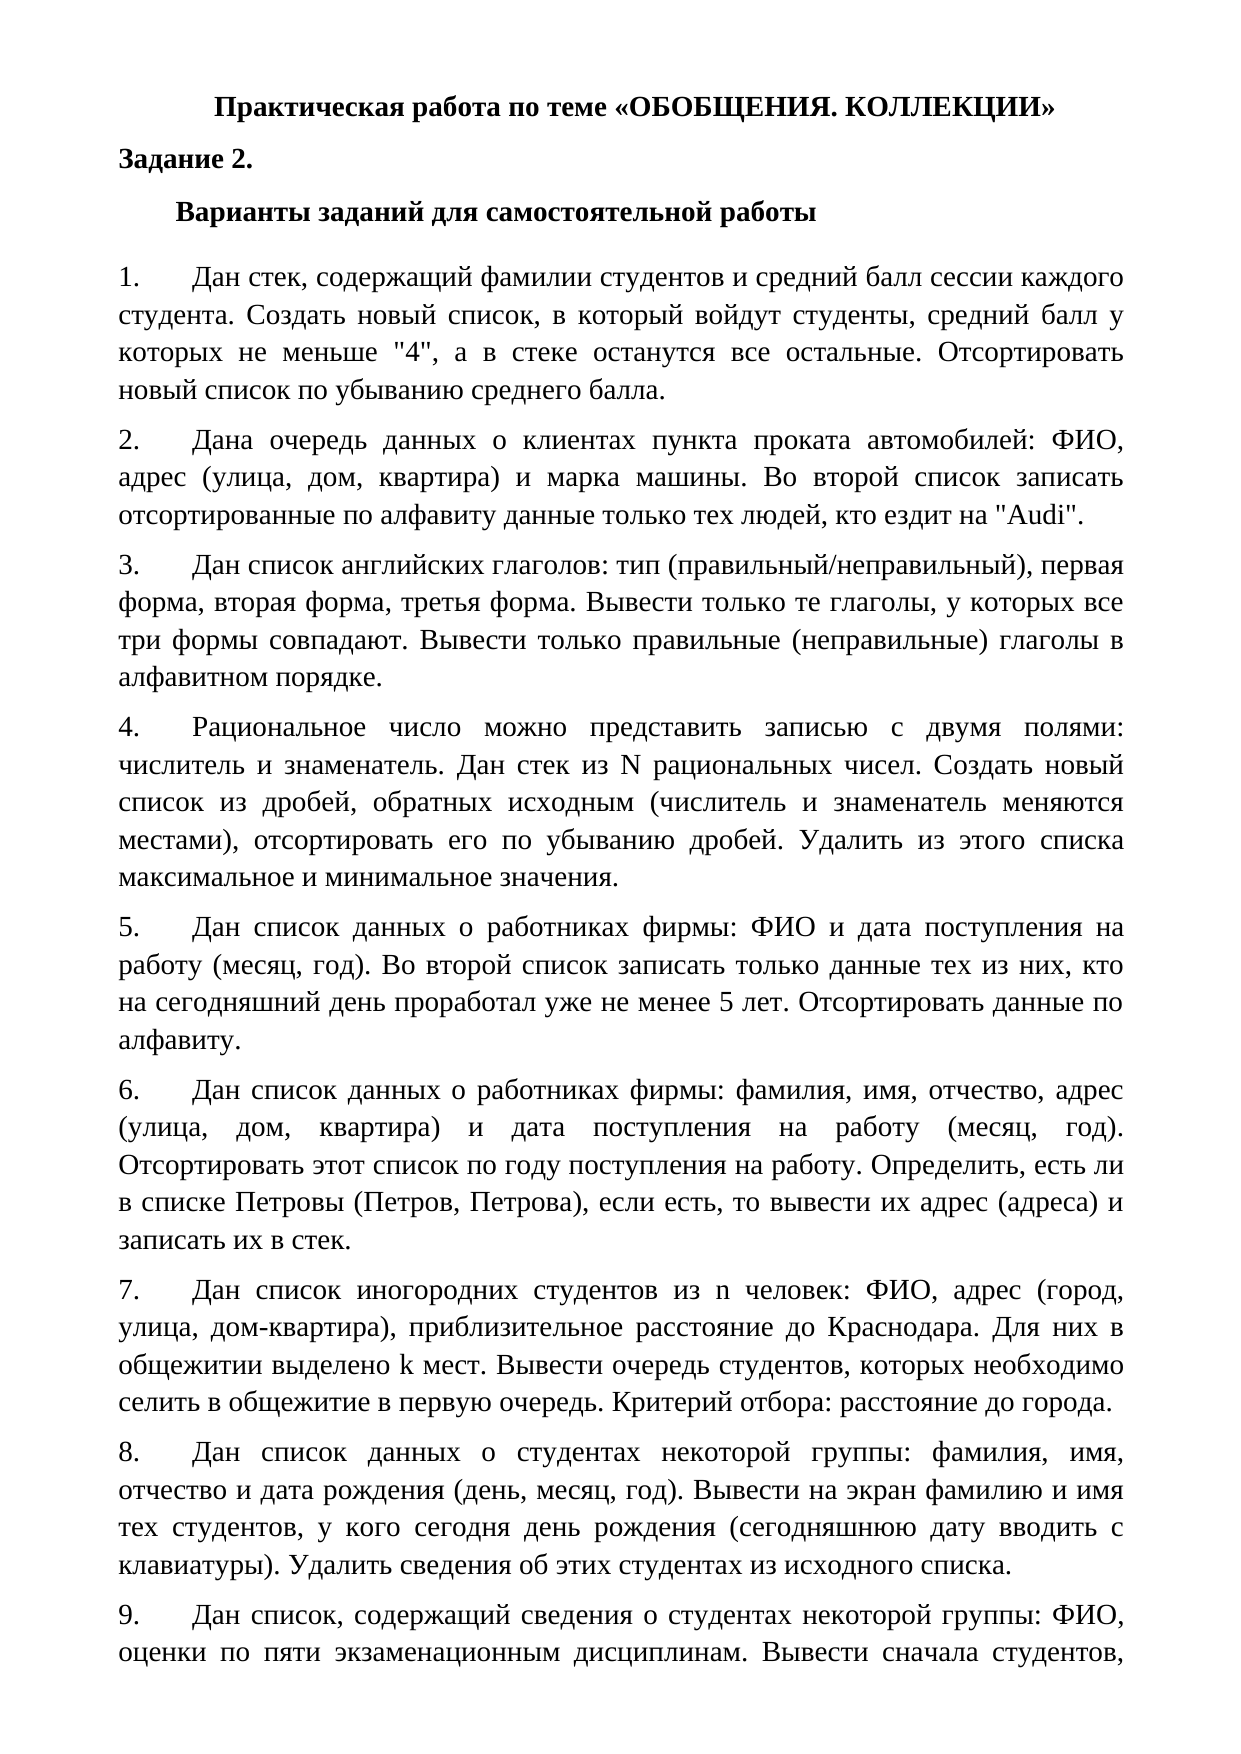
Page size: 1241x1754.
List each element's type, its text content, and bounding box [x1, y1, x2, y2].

text Варианты заданий для самостоятельной работы [175, 194, 1152, 228]
list Дан список иногородних студентов из n человек: ФИО, адрес (город, улица, дом-квартира), приблизительное расстояние до Краснодара. Для них в общежитии выделено k мест. Вывести очередь студентов, которых необходимо селить в общежитие в первую очередь. Критерий отбора: расстояние до города. [118, 1272, 1125, 1418]
text Задание 2. [118, 141, 1152, 175]
list Дан стек, содержащий фамилии студентов и средний балл сессии каждого студента. Создать новый список, в который войдут студенты, средний балл у которых не меньше "4", а в стеке останутся все остальные. Отсортировать новый список по убыванию среднего балла. [118, 259, 1125, 406]
text Практическая работа по теме «ОБОБЩЕНИЯ. КОЛЛЕКЦИИ» [118, 89, 1152, 122]
list Дан список английских глаголов: тип (правильный/неправильный), первая форма, вторая форма, третья форма. Вывести только те глаголы, у которых все три формы совпадают. Вывести только правильные (неправильные) глаголы в алфавитном порядке. [118, 547, 1125, 693]
list Рациональное число можно представить записью с двумя полями: числитель и знаменатель. Дан стек из N рациональных чисел. Создать новый список из дробей, обратных исходным (числитель и знаменатель меняются местами), отсортировать его по убыванию дробей. Удалить из этого списка максимальное и минимальное значения. [118, 709, 1125, 893]
list Дан список данных о работниках фирмы: фамилия, имя, отчество, адрес (улица, дом, квартира) и дата поступления на работу (месяц, год). Отсортировать этот список по году поступления на работу. Определить, есть ли в списке Петровы (Петров, Петрова), если есть, то вывести их адрес (адреса) и записать их в стек. [118, 1072, 1125, 1256]
list Дан список данных о работниках фирмы: ФИО и дата поступления на работу (месяц, год). Во второй список записать только данные тех из них, кто на сегодняшний день проработал уже не менее 5 лет. Отсортировать данные по алфавиту. [118, 909, 1125, 1056]
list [118, 1597, 1125, 1668]
list Дан список данных о студентах некоторой группы: фамилия, имя, отчество и дата рождения (день, месяц, год). Вывести на экран фамилию и имя тех студентов, у кого сегодня день рождения (сегодняшнюю дату вводить с клавиатуры). Удалить сведения об этих студентах из исходного списка. [118, 1434, 1125, 1581]
list Дана очередь данных о клиентах пункта проката автомобилей: ФИО, адрес (улица, дом, квартира) и марка машины. Во второй список записать отсортированные по алфавиту данные только тех людей, кто ездит на "Audi". [118, 422, 1125, 531]
